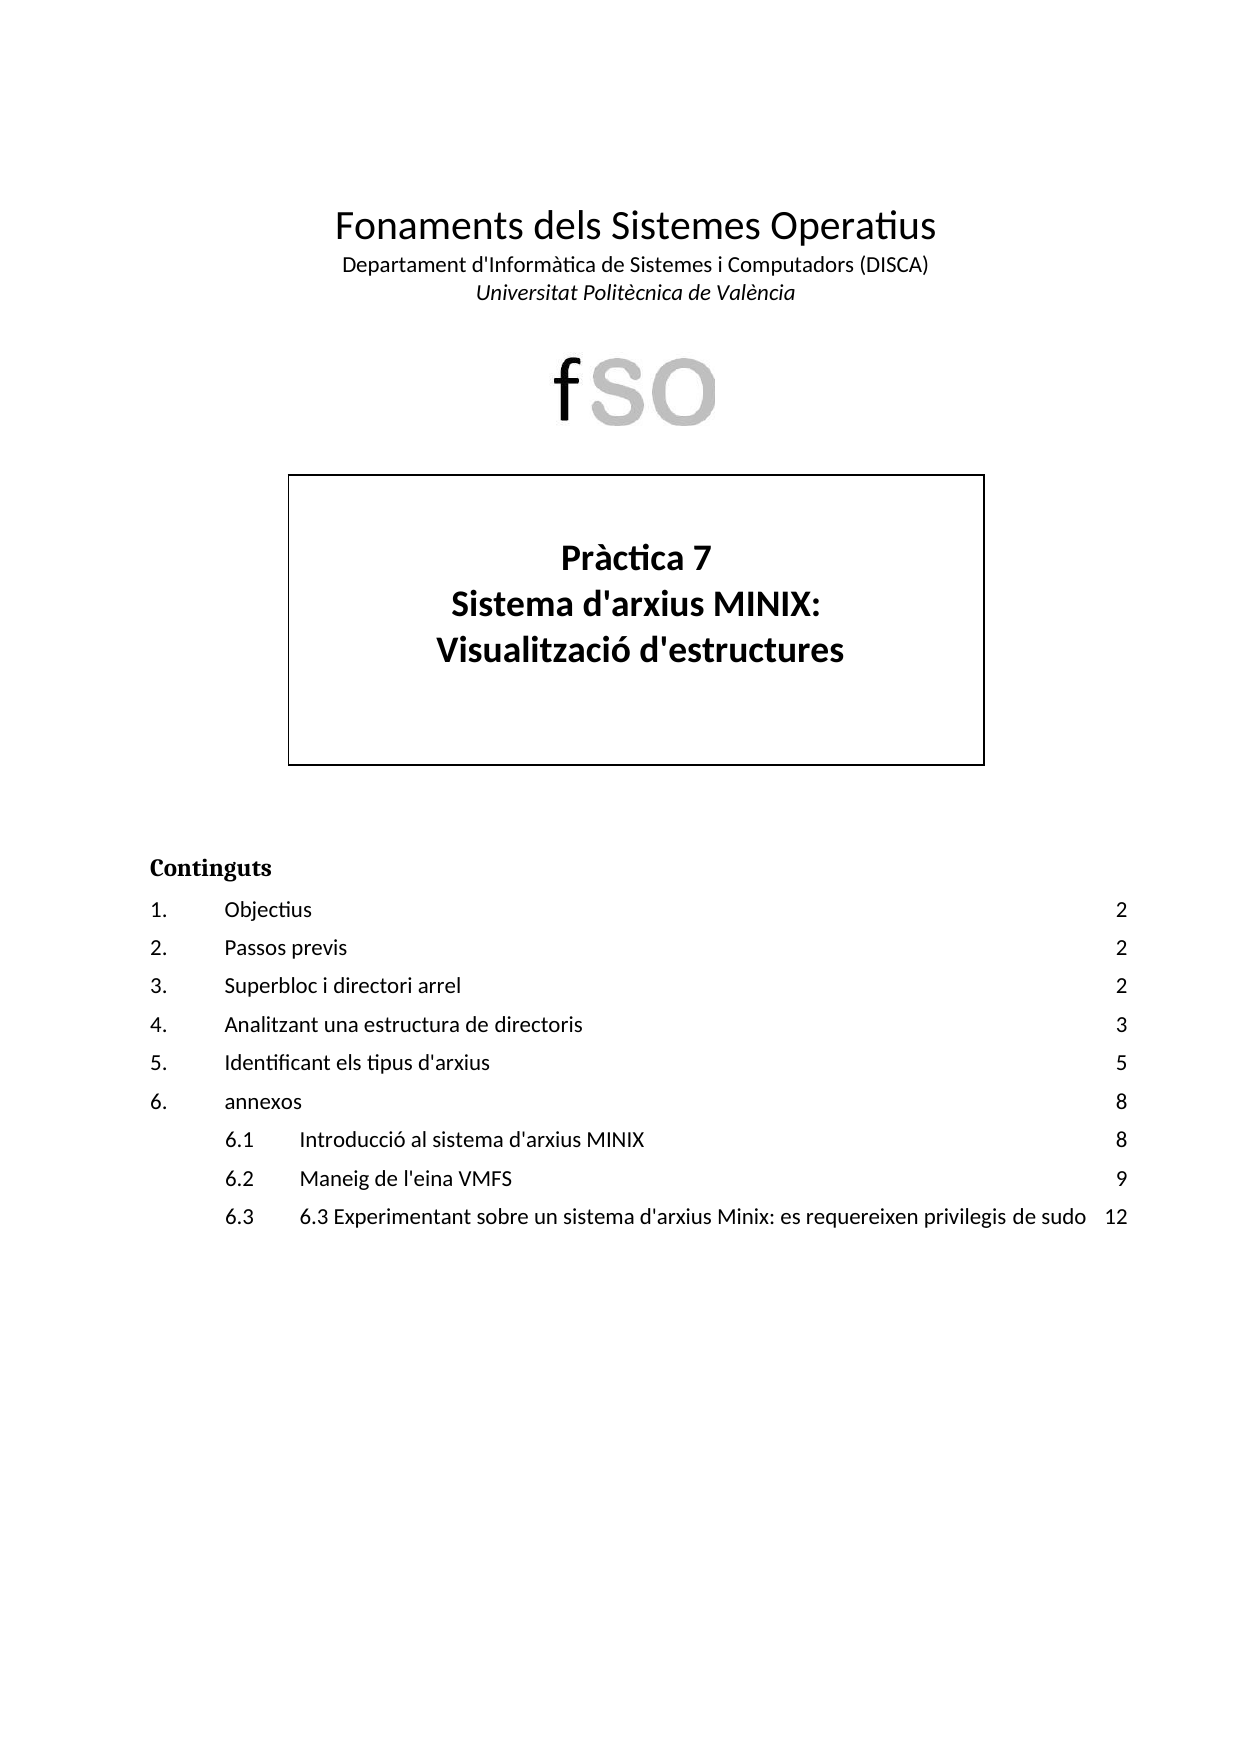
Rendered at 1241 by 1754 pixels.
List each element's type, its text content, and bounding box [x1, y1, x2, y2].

text Universitat Politècnica de València [333, 278, 939, 306]
text Continguts [150, 853, 1188, 882]
picture [549, 352, 715, 426]
text Fonaments dels Sistemes Operatius [333, 199, 939, 249]
text Departament d'Informàtica de Sistemes i Computadors (DISCA) [333, 250, 939, 278]
